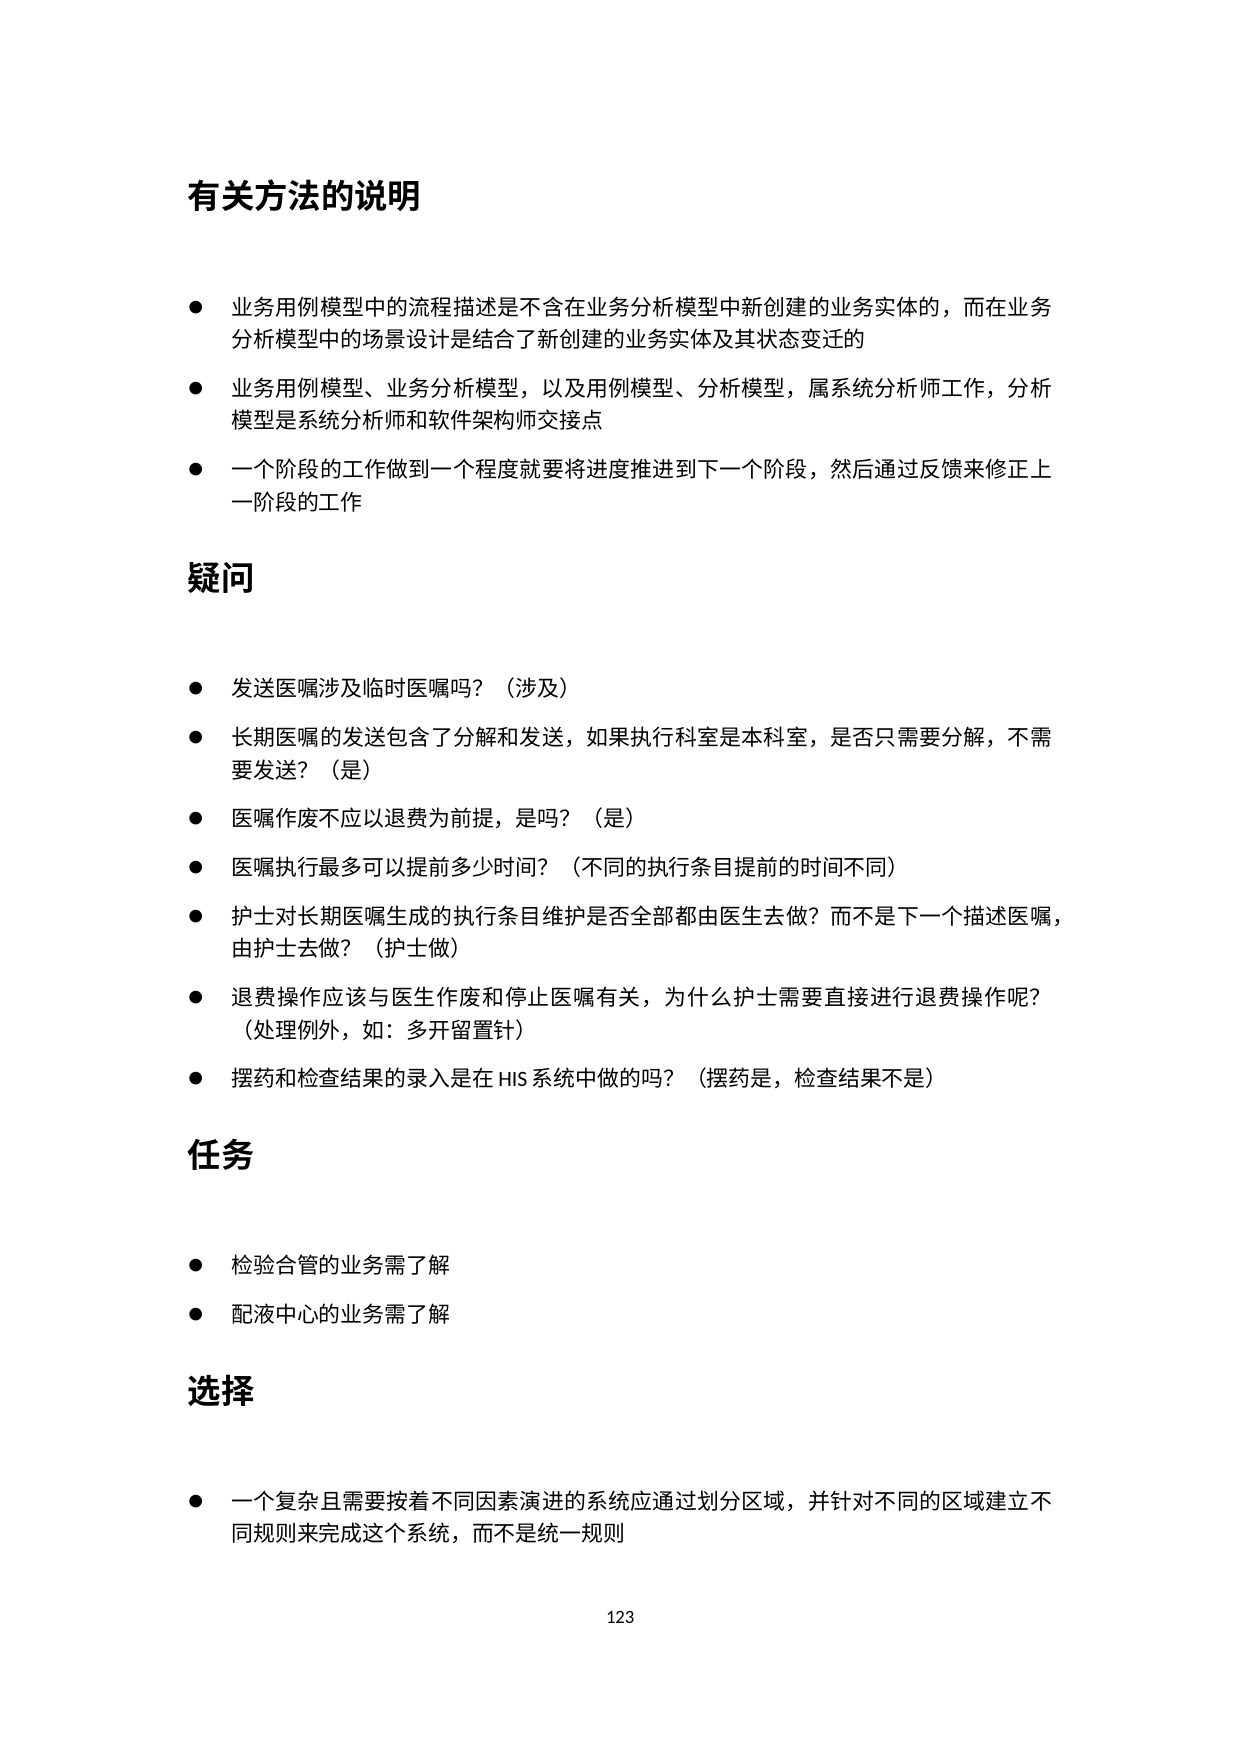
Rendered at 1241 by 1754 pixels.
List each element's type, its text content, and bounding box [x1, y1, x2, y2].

list 配液中心的业务需了解 [187, 1296, 1053, 1329]
list 业务用例模型、业务分析模型，以及用例模型、分析模型，属系统分析师工作，分析模型是系统分析师和软件架构师交接点 [187, 370, 1053, 435]
subtitle 疑问 [187, 544, 1053, 609]
list 退费操作应该与医生作废和停止医嘱有关，为什么护士需要直接进行退费操作呢？（处理例外，如：多开留置针） [187, 980, 1053, 1045]
list 医嘱作废不应以退费为前提，是吗？（是） [187, 801, 1053, 833]
list 检验合管的业务需了解 [187, 1248, 1053, 1280]
list 发送医嘱涉及临时医嘱吗？（涉及） [187, 671, 1053, 703]
list 摆药和检查结果的录入是在HIS系统中做的吗？（摆药是，检查结果不是） [187, 1061, 1053, 1093]
list 护士对长期医嘱生成的执行条目维护是否全部都由医生去做？而不是下一个描述医嘱，由护士去做？（护士做） [187, 898, 1053, 963]
list 一个复杂且需要按着不同因素演进的系统应通过划分区域，并针对不同的区域建立不同规则来完成这个系统，而不是统一规则 [187, 1483, 1053, 1548]
subtitle 选择 [187, 1356, 1053, 1421]
subtitle 有关方法的说明 [187, 162, 1053, 227]
list 一个阶段的工作做到一个程度就要将进度推进到下一个阶段，然后通过反馈来修正上一阶段的工作 [187, 452, 1053, 517]
list 长期医嘱的发送包含了分解和发送，如果执行科室是本科室，是否只需要分解，不需要发送？（是） [187, 720, 1053, 785]
list 业务用例模型中的流程描述是不含在业务分析模型中新创建的业务实体的，而在业务分析模型中的场景设计是结合了新创建的业务实体及其状态变迁的 [187, 289, 1053, 354]
list 医嘱执行最多可以提前多少时间？（不同的执行条目提前的时间不同） [187, 850, 1053, 882]
subtitle 任务 [187, 1121, 1053, 1186]
